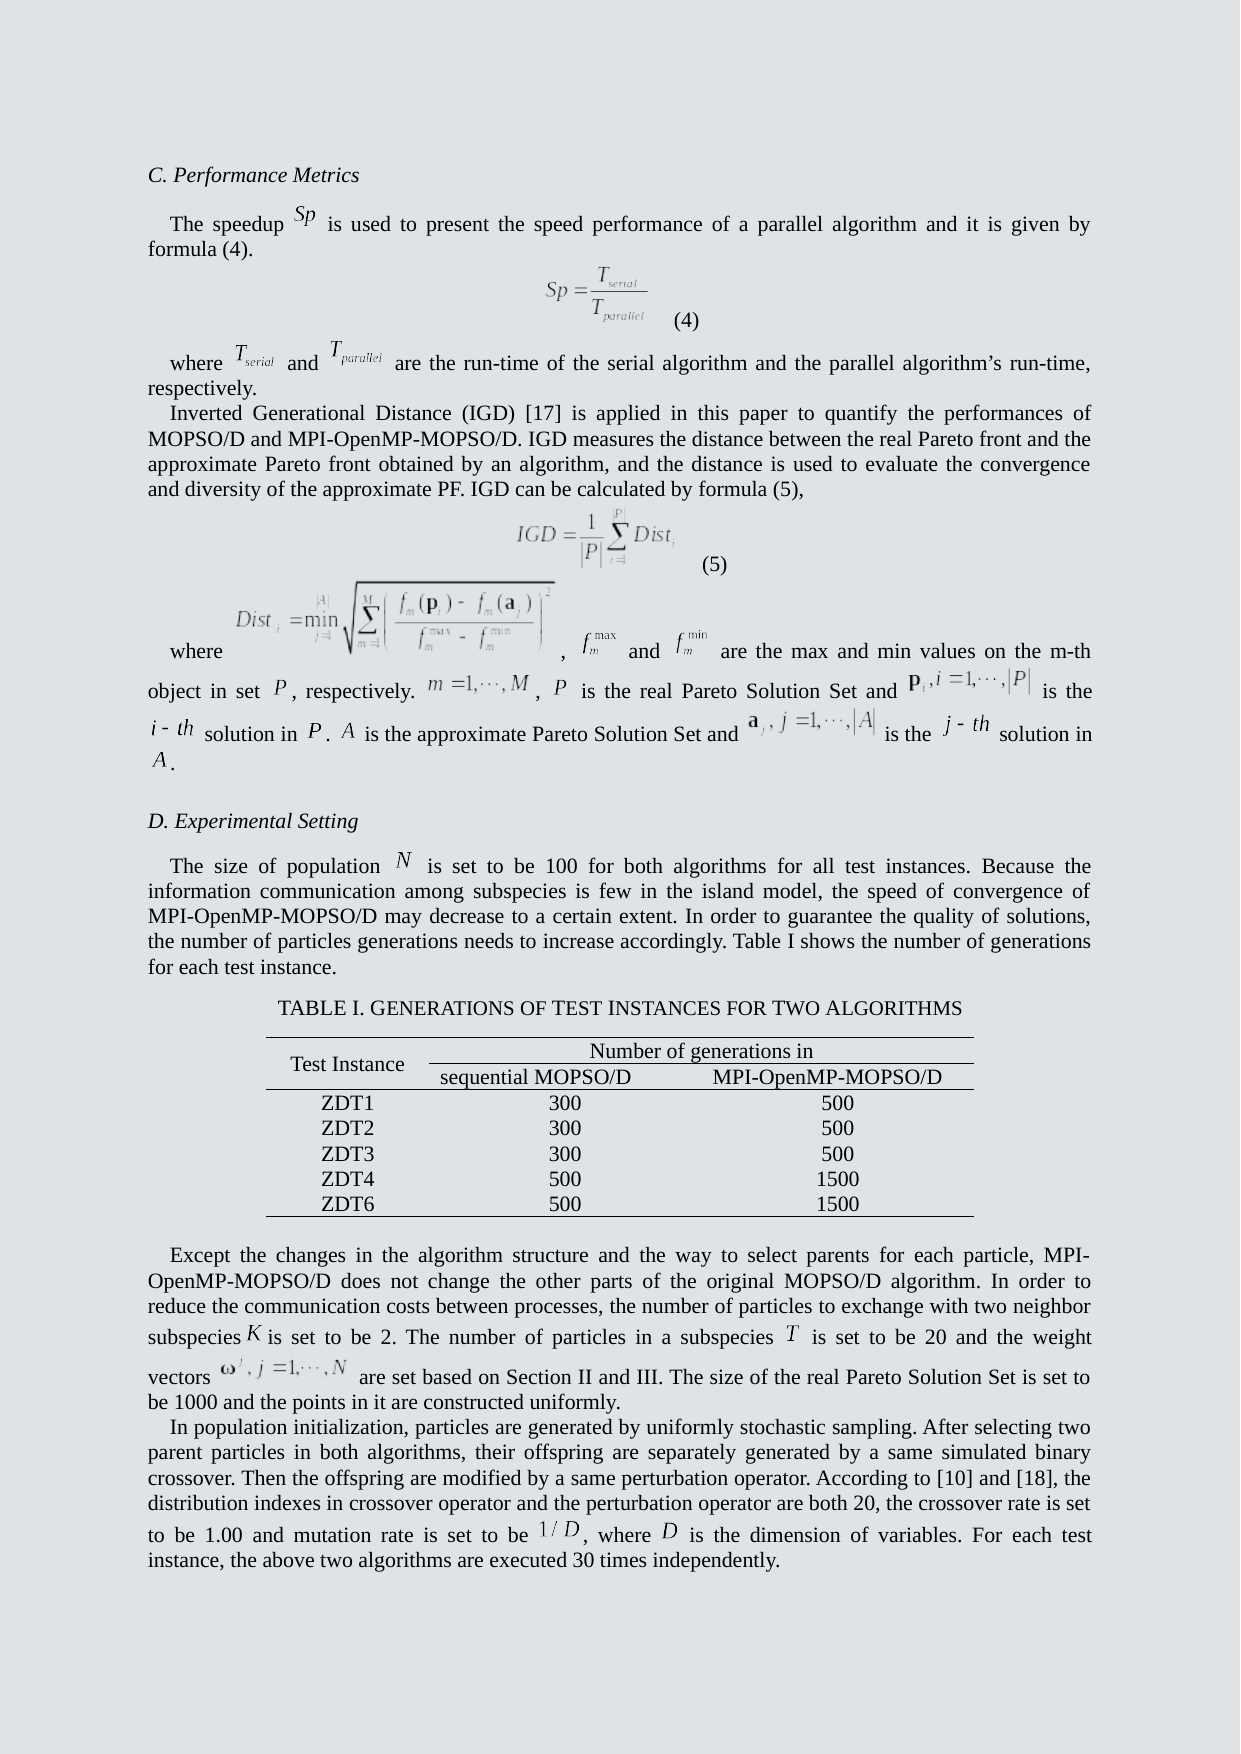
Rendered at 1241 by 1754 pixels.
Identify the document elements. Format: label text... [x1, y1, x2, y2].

text In population initialization, particles are generated by uniformly stochastic sampling. After selecting two parent particles in both algorithms, their offspring are separately generated by a same simulated binary crossover. Then the offspring are modified by a same perturbation operator. According to [10] and [18], the distribution indexes in crossover operator and the perturbation operator are both 20, the crossover rate is set to be 1.00 and mutation rate is set to be, whereis the dimension of variables. For each test instance, the above two algorithms are executed 30 times independently. [148, 1414, 1092, 1572]
text D. Experimental Setting [148, 808, 1092, 833]
table_cell MPI-OpenMP-MOPSO/D [701, 1064, 974, 1089]
text (5) [148, 501, 1092, 576]
text C. Performance Metrics [148, 162, 1092, 187]
table_cell 300 [429, 1090, 701, 1115]
text (4) [148, 261, 1092, 332]
table_cell 500 [429, 1191, 701, 1216]
table_cell ZDT3 [266, 1141, 429, 1166]
table_cell 1500 [701, 1191, 974, 1216]
table_cell ZDT1 [266, 1090, 429, 1115]
text The speedupis used to present the speed performance of a parallel algorithm and it is given by formula (4). [148, 200, 1092, 261]
table_cell 300 [429, 1141, 701, 1166]
table_cell 300 [429, 1115, 701, 1141]
text The size of population is set to be 100 for both algorithms for all test instances. Because the information communication among subspecies is few in the island model, the speed of convergence of MPI-OpenMP-MOPSO/D may decrease to a certain extent. In order to guarantee the quality of solutions, the number of particles generations needs to increase accordingly. Table I shows the number of generations for each test instance. [148, 846, 1092, 979]
table_cell 500 [701, 1115, 974, 1141]
table_header Number of generations in [429, 1038, 974, 1063]
text Inverted Generational Distance (IGD) [17] is applied in this paper to quantify the performances of MOPSO/D and MPI-OpenMP-MOPSO/D. IGD measures the distance between the real Pareto front and the approximate Pareto front obtained by an algorithm, and the distance is used to evaluate the convergence and diversity of the approximate PF. IGD can be calculated by formula (5), [148, 400, 1092, 501]
text where and are the run-time of the serial algorithm and the parallel algorithm’s run-time, respectively. [148, 332, 1092, 400]
table_cell ZDT2 [266, 1115, 429, 1141]
table_cell 500 [701, 1141, 974, 1166]
table_cell 500 [701, 1090, 974, 1115]
table_cell ZDT6 [266, 1191, 429, 1216]
text Except the changes in the algorithm structure and the way to select parents for each particle, MPI-OpenMP-MOPSO/D does not change the other parts of the original MOPSO/D algorithm. In order to reduce the communication costs between processes, the number of particles to exchange with two neighbor subspeciesis set to be 2. The number of particles in a subspeciesis set to be 20 and the weight vectors are set based on Section II and III. The size of the real Pareto Solution Set is set to be 1000 and the points in it are constructed uniformly. [148, 1242, 1092, 1414]
table_cell ZDT4 [266, 1166, 429, 1191]
table_header Test Instance [266, 1038, 429, 1089]
text TABLE I. GENERATIONS OF TEST INSTANCES FOR TWO ALGORITHMS [148, 995, 1092, 1020]
table_cell 1500 [701, 1166, 974, 1191]
table_cell 500 [429, 1166, 701, 1191]
table_cell sequential MOPSO/D [429, 1064, 701, 1089]
text where , and are the max and min values on the m-th object in set , respectively. , is the real Pareto Solution Set and is the solution in. is the approximate Pareto Solution Set and is the solution in . [148, 576, 1092, 776]
